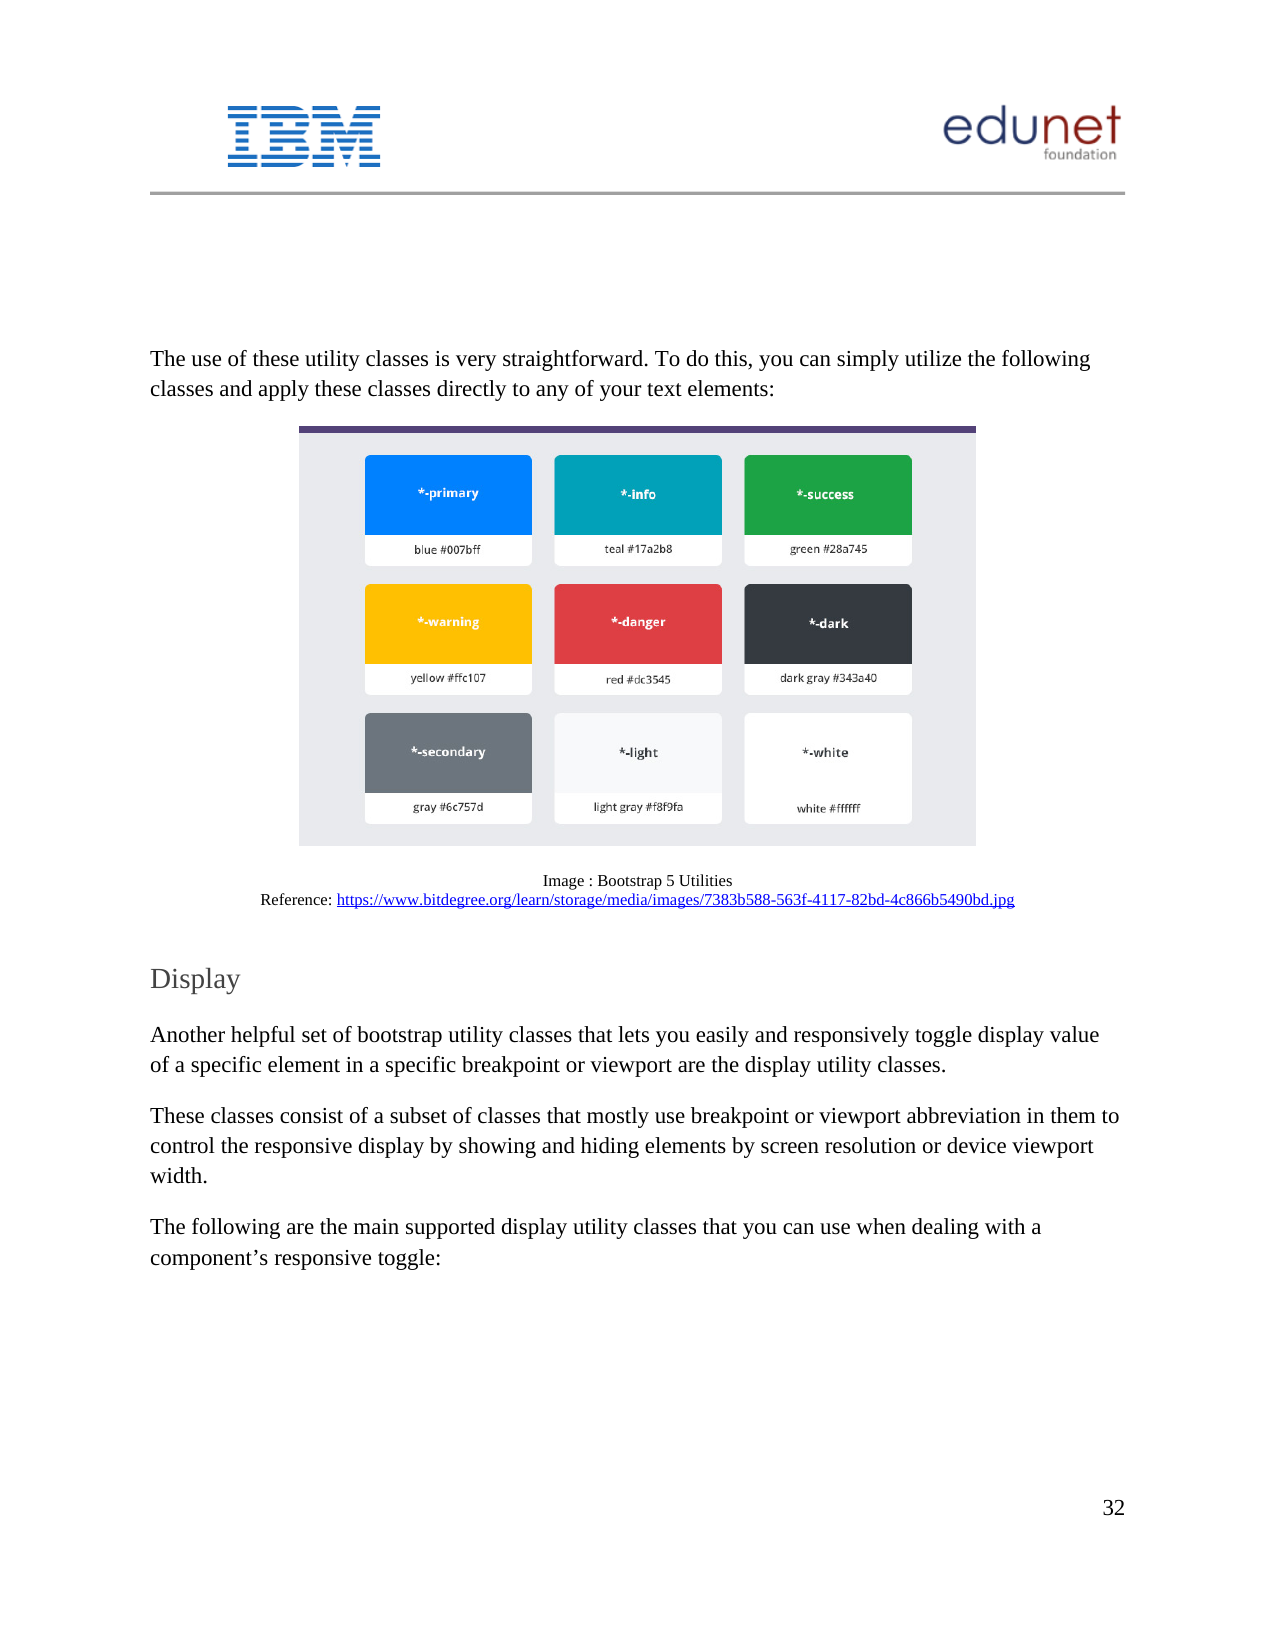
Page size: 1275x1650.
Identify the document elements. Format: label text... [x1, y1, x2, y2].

picture [941, 95, 1125, 167]
text Another helpful set of bootstrap utility classes that lets you easily and responsively toggle display value of a specific element in a specific breakpoint or viewport are the display utility classes. [150, 1021, 1125, 1077]
text Reference: https://www.bitdegree.org/learn/storage/media/images/7383b588-563f-4117-82bd-4c866b5490bd.jpg [150, 890, 1125, 909]
text The following are the main supported display utility classes that you can use when dealing with a component’s responsive toggle: [150, 1213, 1125, 1270]
subtitle Display [150, 961, 1125, 995]
text The use of these utility classes is very straightforward. To do this, you can simply utilize the following classes and apply these classes directly to any of your text elements: [150, 345, 1125, 401]
text Image : Bootstrap 5 Utilities [150, 871, 1125, 890]
picture [227, 106, 381, 167]
text These classes consist of a subset of classes that mostly use breakpoint or viewport abbreviation in them to control the responsive display by showing and hiding elements by screen resolution or device viewport width. [150, 1102, 1125, 1189]
